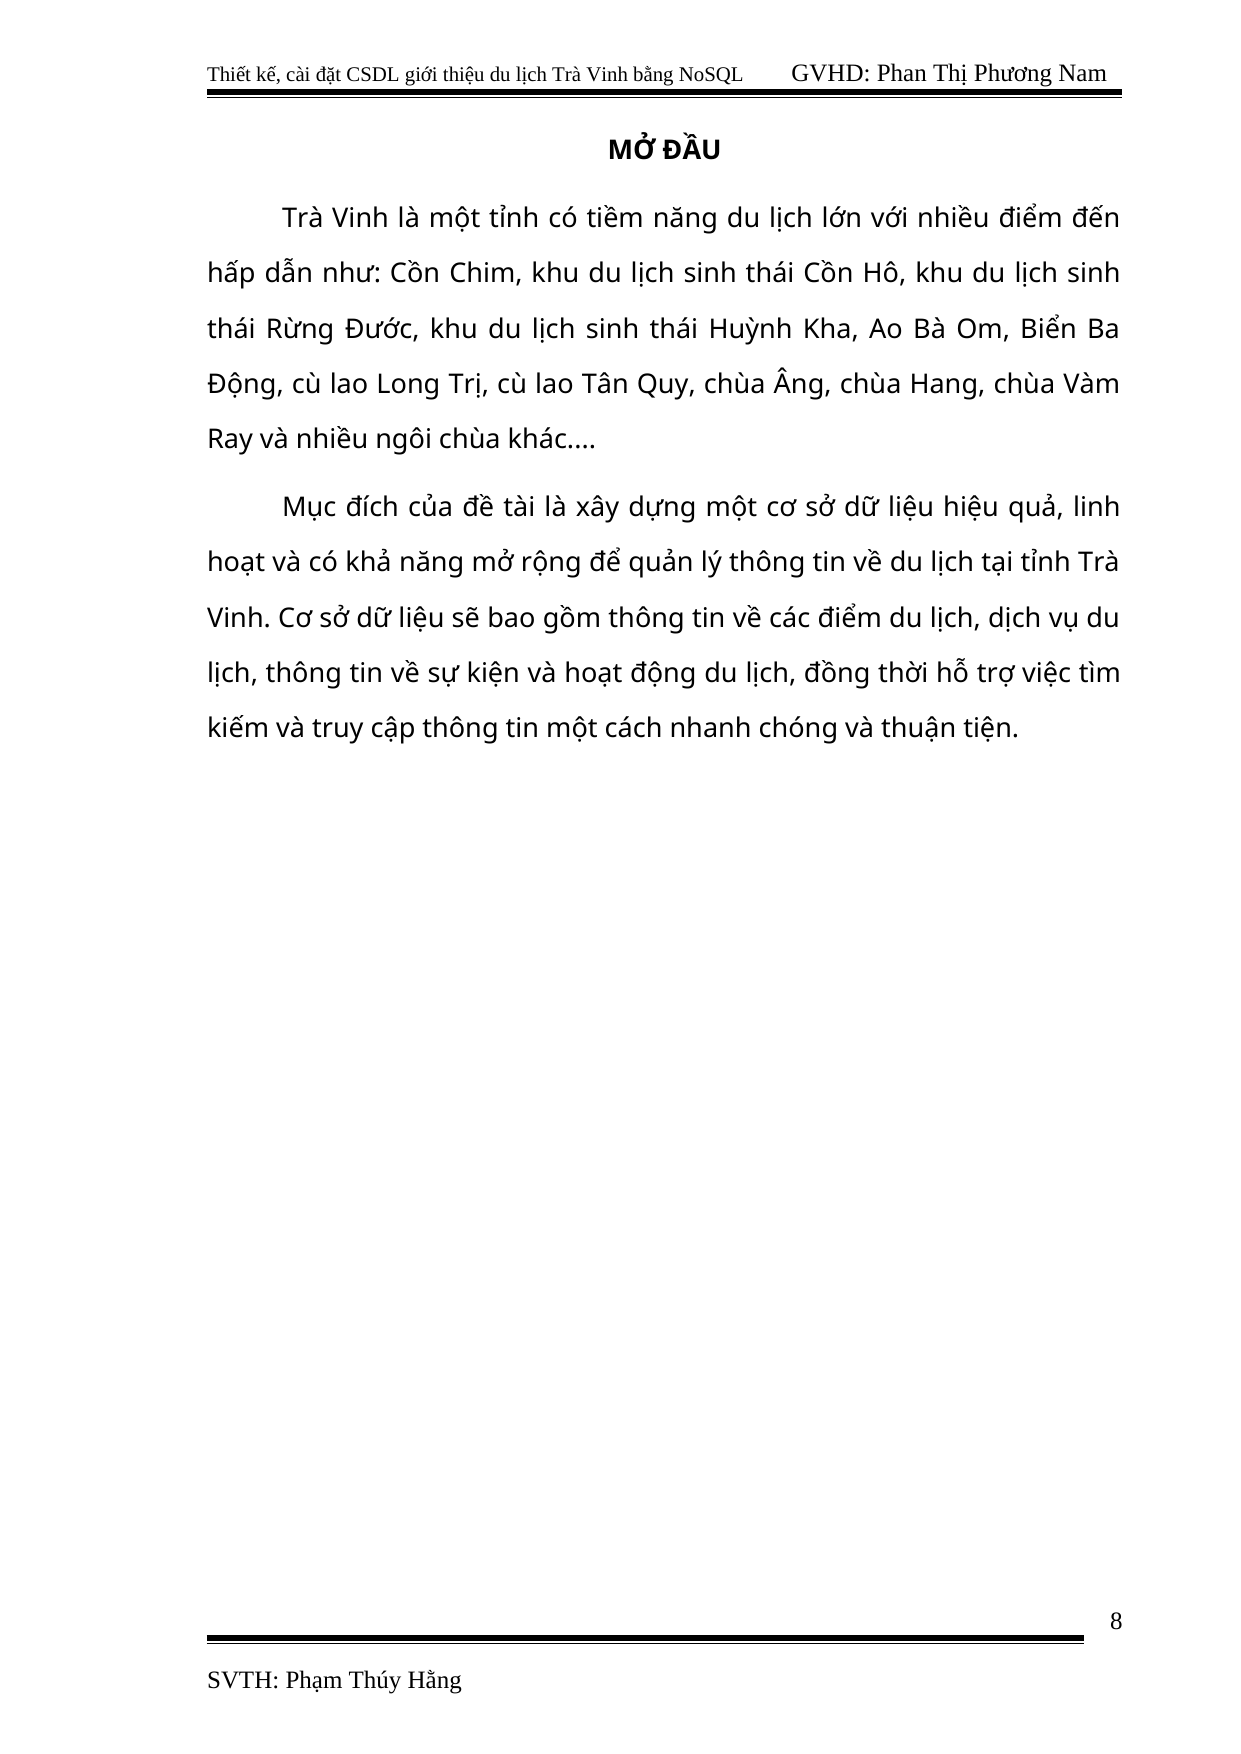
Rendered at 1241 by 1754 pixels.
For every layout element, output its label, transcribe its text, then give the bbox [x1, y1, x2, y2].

text Trà Vinh là một tỉnh có tiềm năng du lịch lớn với nhiều điểm đến hấp dẫn như: Cồn Chim, khu du lịch sinh thái Cồn Hô, khu du lịch sinh thái Rừng Đước, khu du lịch sinh thái Huỳnh Kha, Ao Bà Om, Biển Ba Động, cù lao Long Trị, cù lao Tân Quy, chùa Âng, chùa Hang, chùa Vàm Ray và nhiều ngôi chùa khác.... [207, 198, 1122, 457]
text Mục đích của đề tài là xây dựng một cơ sở dữ liệu hiệu quả, linh hoạt và có khả năng mở rộng để quản lý thông tin về du lịch tại tỉnh Trà Vinh. Cơ sở dữ liệu sẽ bao gồm thông tin về các điểm du lịch, dịch vụ du lịch, thông tin về sự kiện và hoạt động du lịch, đồng thời hỗ trợ việc tìm kiếm và truy cập thông tin một cách nhanh chóng và thuận tiện. [207, 487, 1122, 746]
text MỞ ĐẦU [207, 131, 1122, 167]
